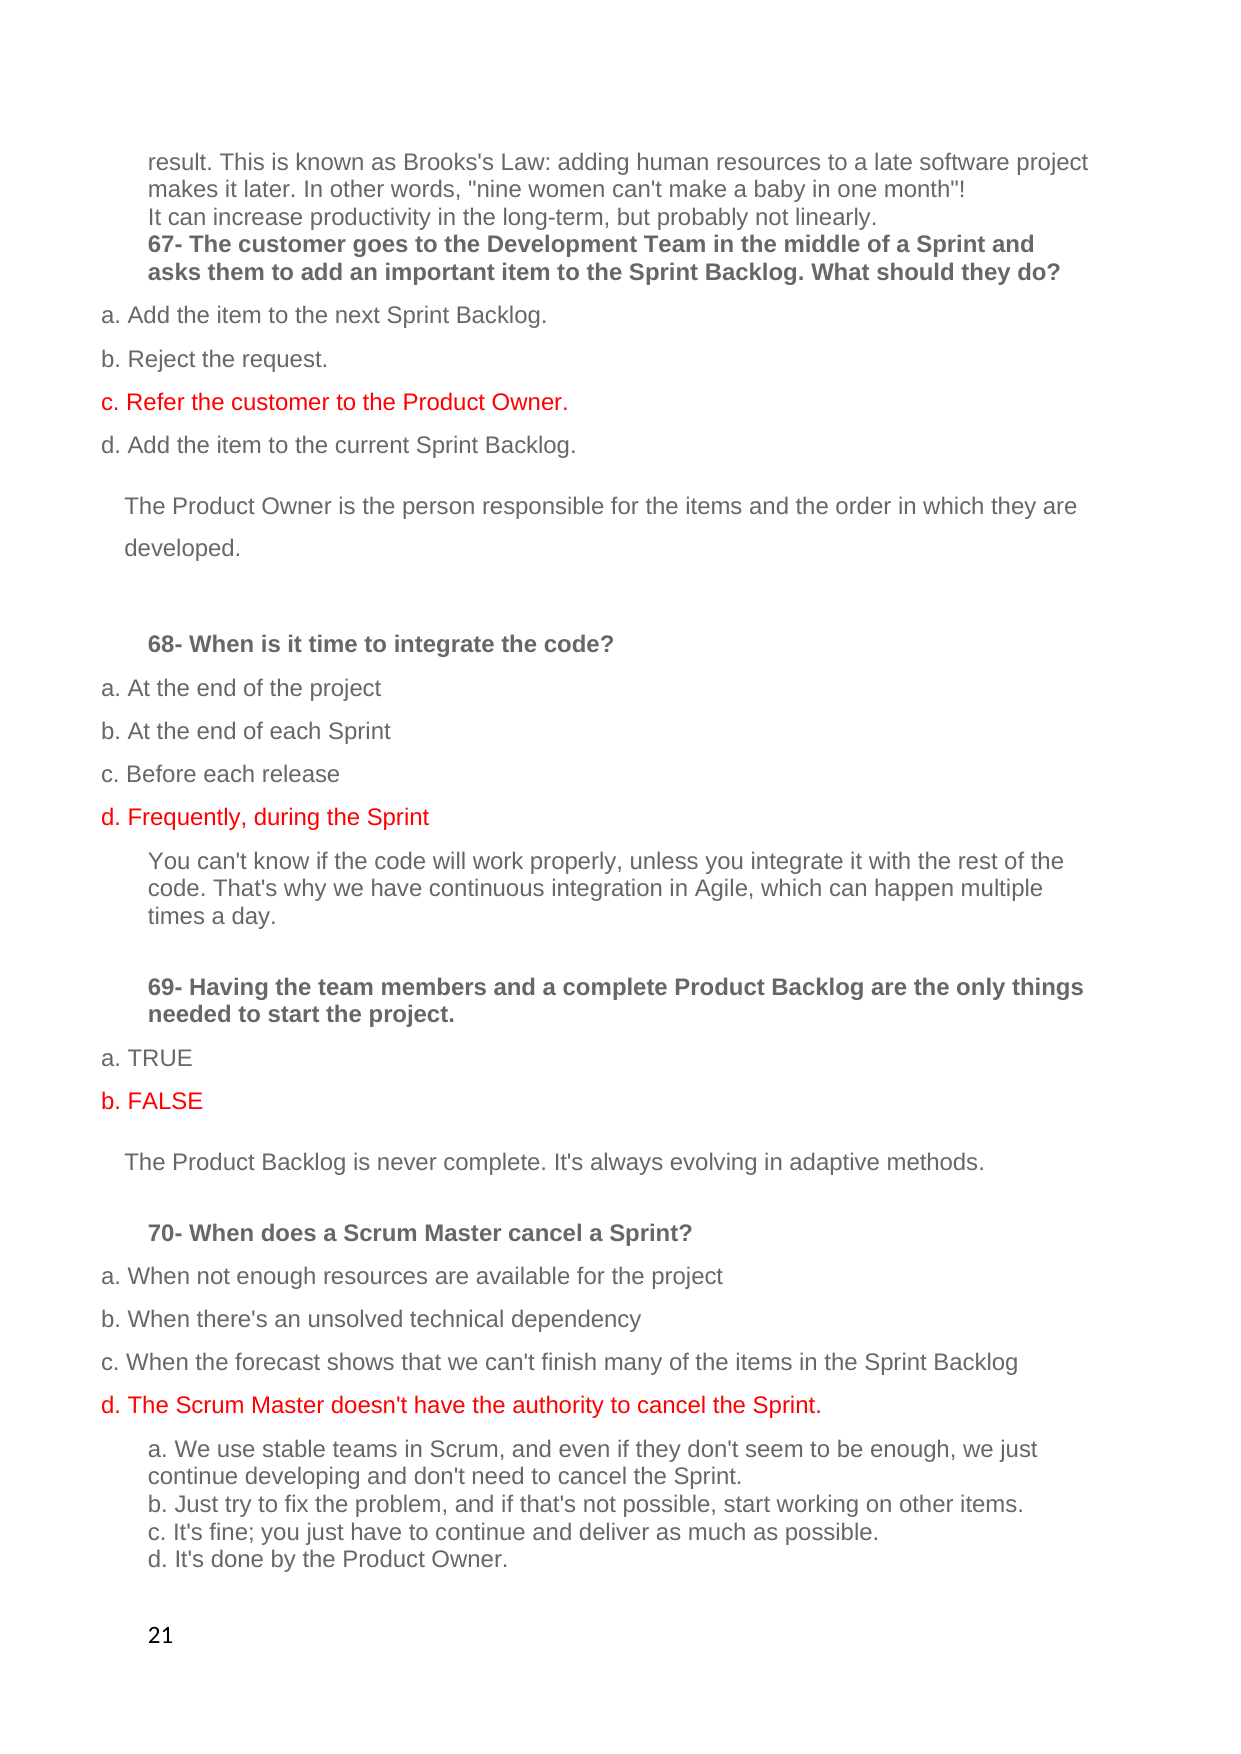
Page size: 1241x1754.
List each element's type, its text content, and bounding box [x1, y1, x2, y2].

text You can't know if the code will work properly, unless you integrate it with the rest of the code. That's why we have continuous integration in Agile, which can happen multiple times a day. [277, 847, 1093, 929]
text 70- When does a Scrum Master cancel a Sprint? [148, 1218, 1093, 1246]
text b. FALSE [101, 1087, 1093, 1114]
text a. TRUE [101, 1043, 1093, 1071]
text d. The Scrum Master doesn't have the authority to cancel the Sprint. [101, 1391, 1093, 1419]
text d. Frequently, during the Sprint [101, 803, 1093, 831]
text c. When the forecast shows that we can't finish many of the items in the Sprint Backlog [101, 1348, 1093, 1376]
text The Product Backlog is never complete. It's always evolving in adaptive methods. [124, 1133, 1093, 1175]
text 69- Having the team members and a complete Product Backlog are the only things needed to start the project. [148, 973, 1093, 1028]
text b. Reject the request. [101, 344, 1093, 372]
text b. At the end of each Sprint [101, 717, 1093, 744]
text The Product Owner is the person responsible for the items and the order in which they are developed. [124, 477, 1093, 562]
text d. Add the item to the current Sprint Backlog. [101, 431, 1093, 458]
text a. When not enough resources are available for the project [101, 1262, 1093, 1289]
text 67- The customer goes to the Development Team in the middle of a Sprint and asks them to add an important item to the Sprint Backlog. What should they do? [148, 230, 1093, 286]
text a. At the end of the project [101, 674, 1093, 701]
text c. Before each release [101, 760, 1093, 788]
text a. Add the item to the next Sprint Backlog. [101, 301, 1093, 329]
text c. Refer the customer to the Product Owner. [101, 388, 1093, 415]
text b. When there's an unsolved technical dependency [101, 1305, 1093, 1332]
text a. We use stable teams in Scrum, and even if they don't seem to be enough, we just continue developing and don't need to cancel the Sprint. b. Just try to fix the problem, and if that's not possible, start working on other items. c. It's fine; you just have to continue and deliver as much as possible. d. It's done by the Product Owner. [148, 1434, 1093, 1573]
text 68- When is it time to integrate the code? [148, 630, 1093, 658]
